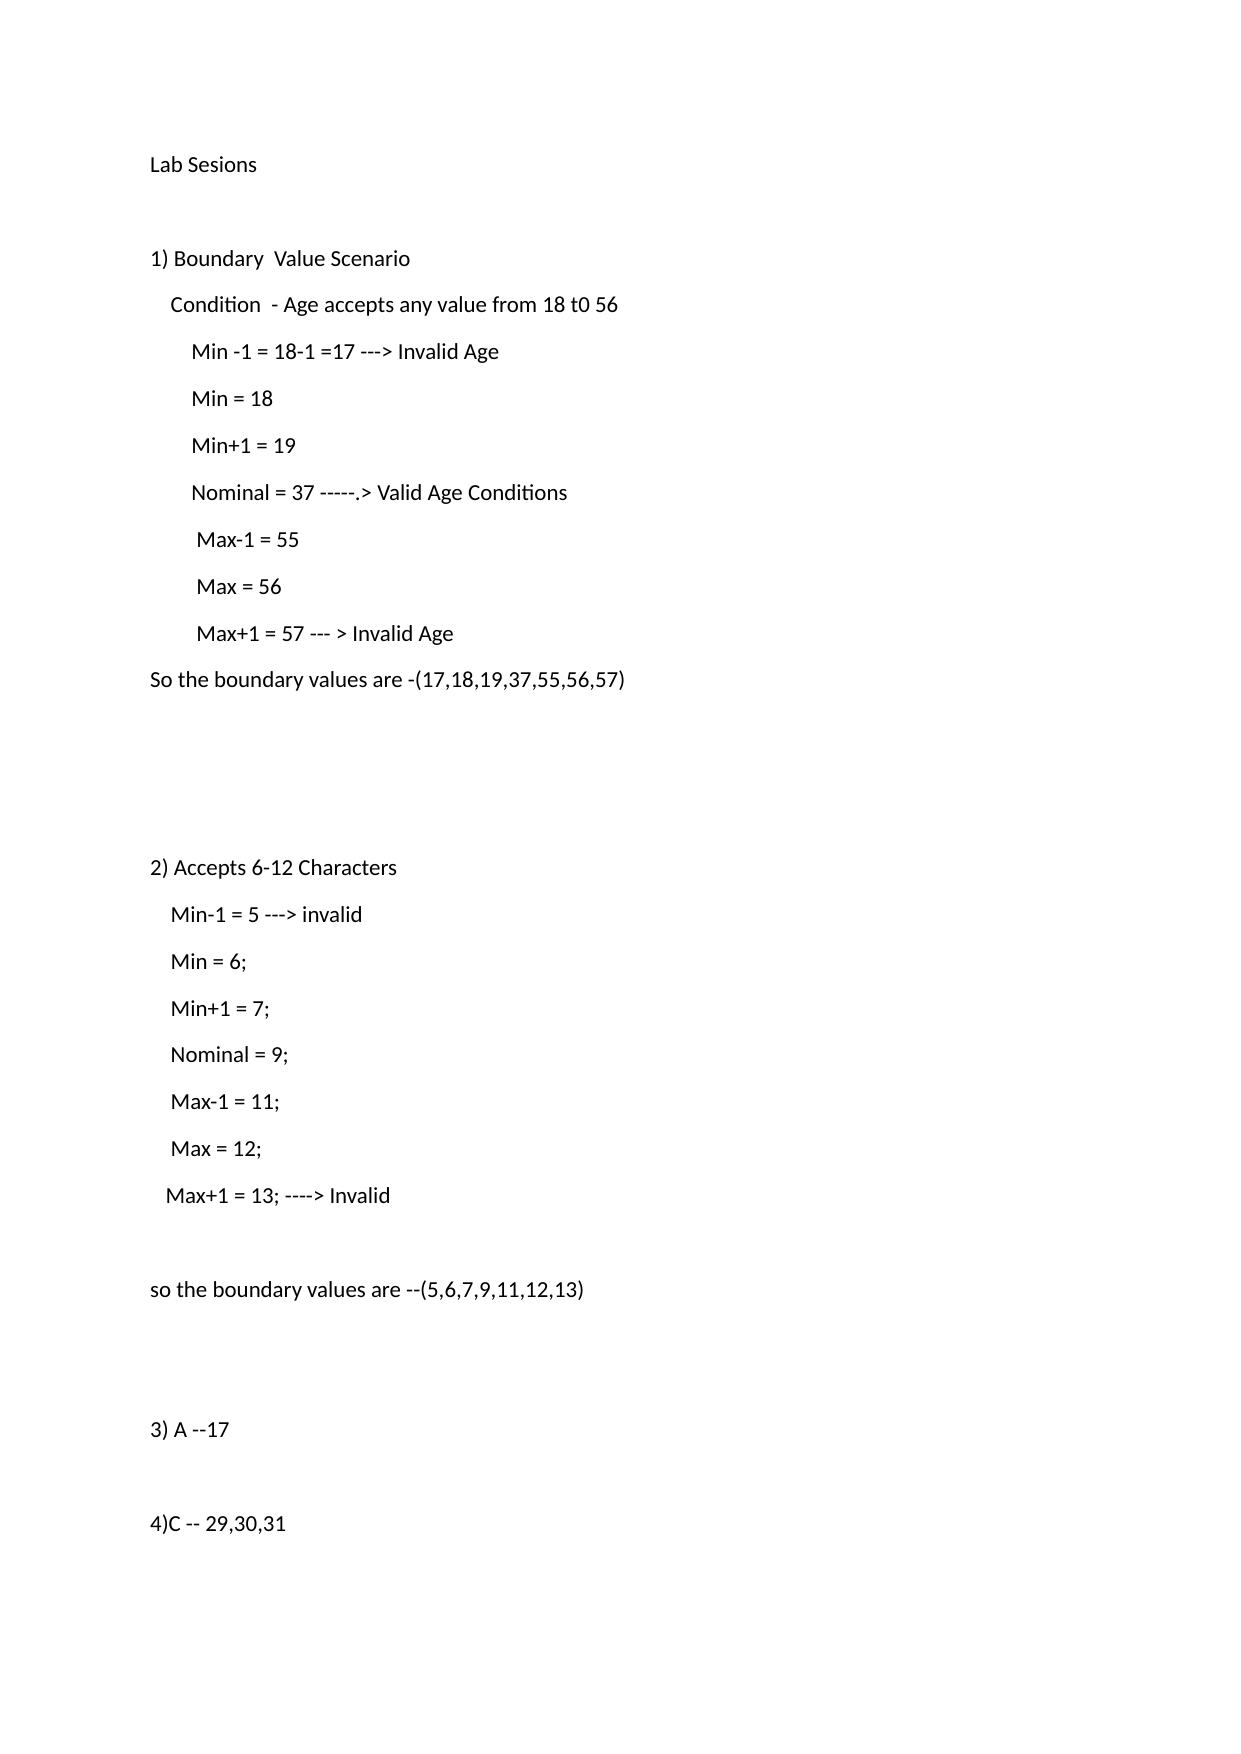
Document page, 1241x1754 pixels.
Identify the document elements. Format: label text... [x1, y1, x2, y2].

text Nominal = 9; [150, 1041, 1090, 1069]
text Min+1 = 7; [150, 994, 1090, 1022]
text Min-1 = 5 ---> invalid [150, 900, 1090, 928]
text Lab Sesions [150, 150, 1090, 178]
text 4)C -- 29,30,31 [150, 1509, 1090, 1537]
text so the boundary values are --(5,6,7,9,11,12,13) [150, 1275, 1090, 1303]
text 3) A --17 [150, 1416, 1090, 1444]
text Max = 56 [150, 572, 1090, 600]
text Min = 6; [150, 947, 1090, 975]
text Max+1 = 13; ----> Invalid [150, 1181, 1090, 1209]
text Max-1 = 55 [150, 525, 1090, 553]
text So the boundary values are -(17,18,19,37,55,56,57) [150, 666, 1090, 694]
text Max = 12; [150, 1134, 1090, 1162]
text Condition - Age accepts any value from 18 t0 56 [150, 291, 1090, 319]
text Max-1 = 11; [150, 1087, 1090, 1116]
text Max+1 = 57 --- > Invalid Age [150, 619, 1090, 647]
text 2) Accepts 6-12 Characters [150, 853, 1090, 881]
text 1) Boundary Value Scenario [150, 244, 1090, 272]
text Min = 18 [150, 384, 1090, 412]
text Nominal = 37 -----.> Valid Age Conditions [150, 478, 1090, 506]
text Min -1 = 18-1 =17 ---> Invalid Age [150, 337, 1090, 366]
text Min+1 = 19 [150, 431, 1090, 459]
